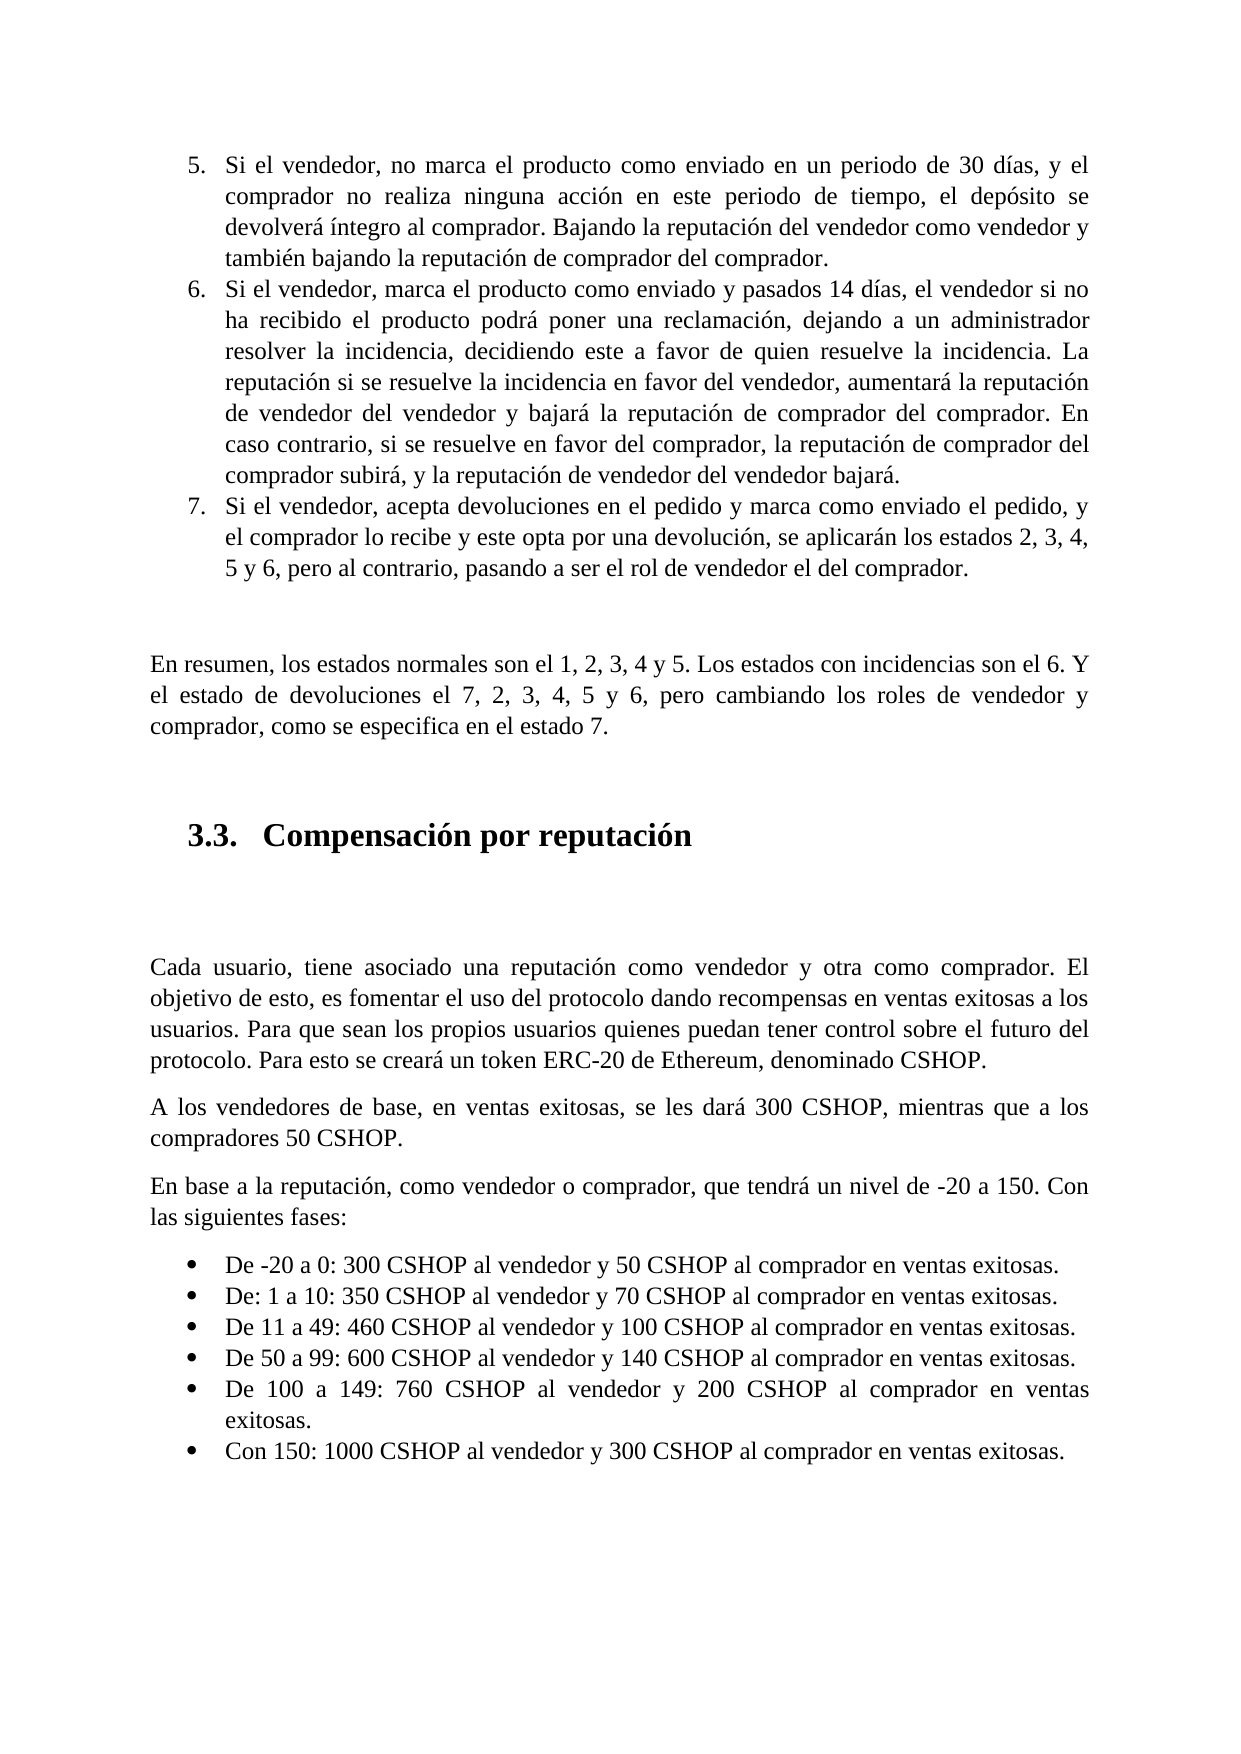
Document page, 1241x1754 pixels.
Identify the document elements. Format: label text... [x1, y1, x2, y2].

list De: 1 a 10: 350 CSHOP al vendedor y 70 CSHOP al comprador en ventas exitosas. [187, 1281, 1090, 1310]
list De -20 a 0: 300 CSHOP al vendedor y 50 CSHOP al comprador en ventas exitosas. [187, 1250, 1090, 1279]
subtitle Compensación por reputación [187, 815, 1090, 853]
list Si el vendedor, no marca el producto como enviado en un periodo de 30 días, y el comprador no realiza ninguna acción en este periodo de tiempo, el depósito se devolverá íntegro al comprador. Bajando la reputación del vendedor como vendedor y también bajando la reputación de comprador del comprador. [187, 150, 1090, 272]
text En base a la reputación, como vendedor o comprador, que tendrá un nivel de -20 a 150. Con las siguientes fases: [150, 1171, 1090, 1231]
list Con 150: 1000 CSHOP al vendedor y 300 CSHOP al comprador en ventas exitosas. [187, 1436, 1090, 1465]
text A los vendedores de base, en ventas exitosas, se les dará 300 CSHOP, mientras que a los compradores 50 CSHOP. [150, 1092, 1090, 1152]
list De 100 a 149: 760 CSHOP al vendedor y 200 CSHOP al comprador en ventas exitosas. [187, 1374, 1090, 1434]
text Cada usuario, tiene asociado una reputación como vendedor y otra como comprador. El objetivo de esto, es fomentar el uso del protocolo dando recompensas en ventas exitosas a los usuarios. Para que sean los propios usuarios quienes puedan tener control sobre el futuro del protocolo. Para esto se creará un token ERC-20 de Ethereum, denominado CSHOP. [150, 952, 1090, 1073]
list Si el vendedor, marca el producto como enviado y pasados 14 días, el vendedor si no ha recibido el producto podrá poner una reclamación, dejando a un administrador resolver la incidencia, decidiendo este a favor de quien resuelve la incidencia. La reputación si se resuelve la incidencia en favor del vendedor, aumentará la reputación de vendedor del vendedor y bajará la reputación de comprador del comprador. En caso contrario, si se resuelve en favor del comprador, la reputación de comprador del comprador subirá, y la reputación de vendedor del vendedor bajará. [187, 274, 1090, 489]
list Si el vendedor, acepta devoluciones en el pedido y marca como enviado el pedido, y el comprador lo recibe y este opta por una devolución, se aplicarán los estados 2, 3, 4, 5 y 6, pero al contrario, pasando a ser el rol de vendedor el del comprador. [187, 491, 1090, 582]
list De 50 a 99: 600 CSHOP al vendedor y 140 CSHOP al comprador en ventas exitosas. [187, 1343, 1090, 1372]
text En resumen, los estados normales son el 1, 2, 3, 4 y 5. Los estados con incidencias son el 6. Y el estado de devoluciones el 7, 2, 3, 4, 5 y 6, pero cambiando los roles de vendedor y comprador, como se especifica en el estado 7. [150, 649, 1090, 740]
list De 11 a 49: 460 CSHOP al vendedor y 100 CSHOP al comprador en ventas exitosas. [187, 1312, 1090, 1341]
